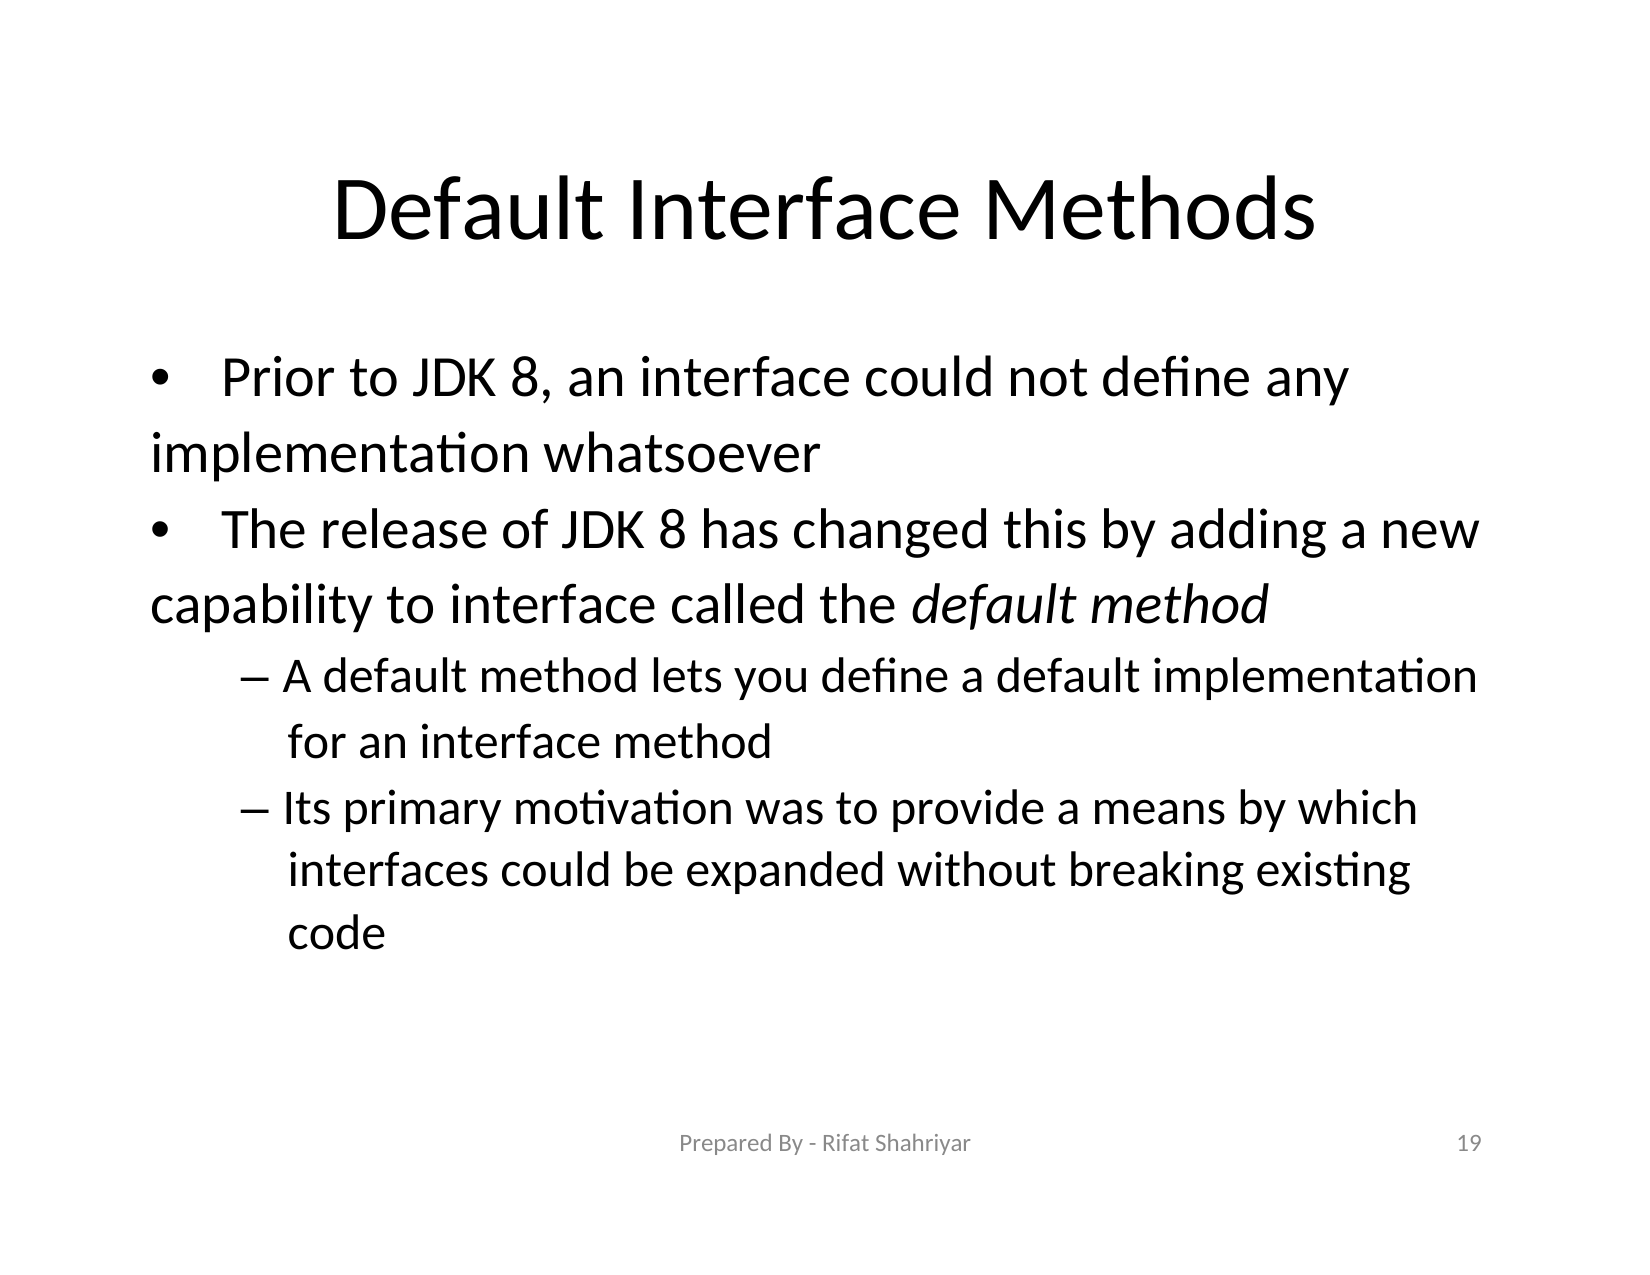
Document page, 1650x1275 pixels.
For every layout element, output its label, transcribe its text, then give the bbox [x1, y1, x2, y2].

text Prepared By - Rifat Shahriyar 19 [679, 1127, 1500, 1158]
list Prior to JDK 8, an interface could not define any implementation whatsoever [150, 340, 1500, 487]
text – A default method lets you define a default implementation for an interface method [241, 644, 1479, 771]
text Default Interface Methods [150, 150, 1500, 262]
text – Its primary motivation was to provide a means by which interfaces could be expanded without breaking existing code [241, 776, 1421, 962]
list The release of JDK 8 has changed this by adding a new capability to interface called the default method [150, 493, 1500, 638]
